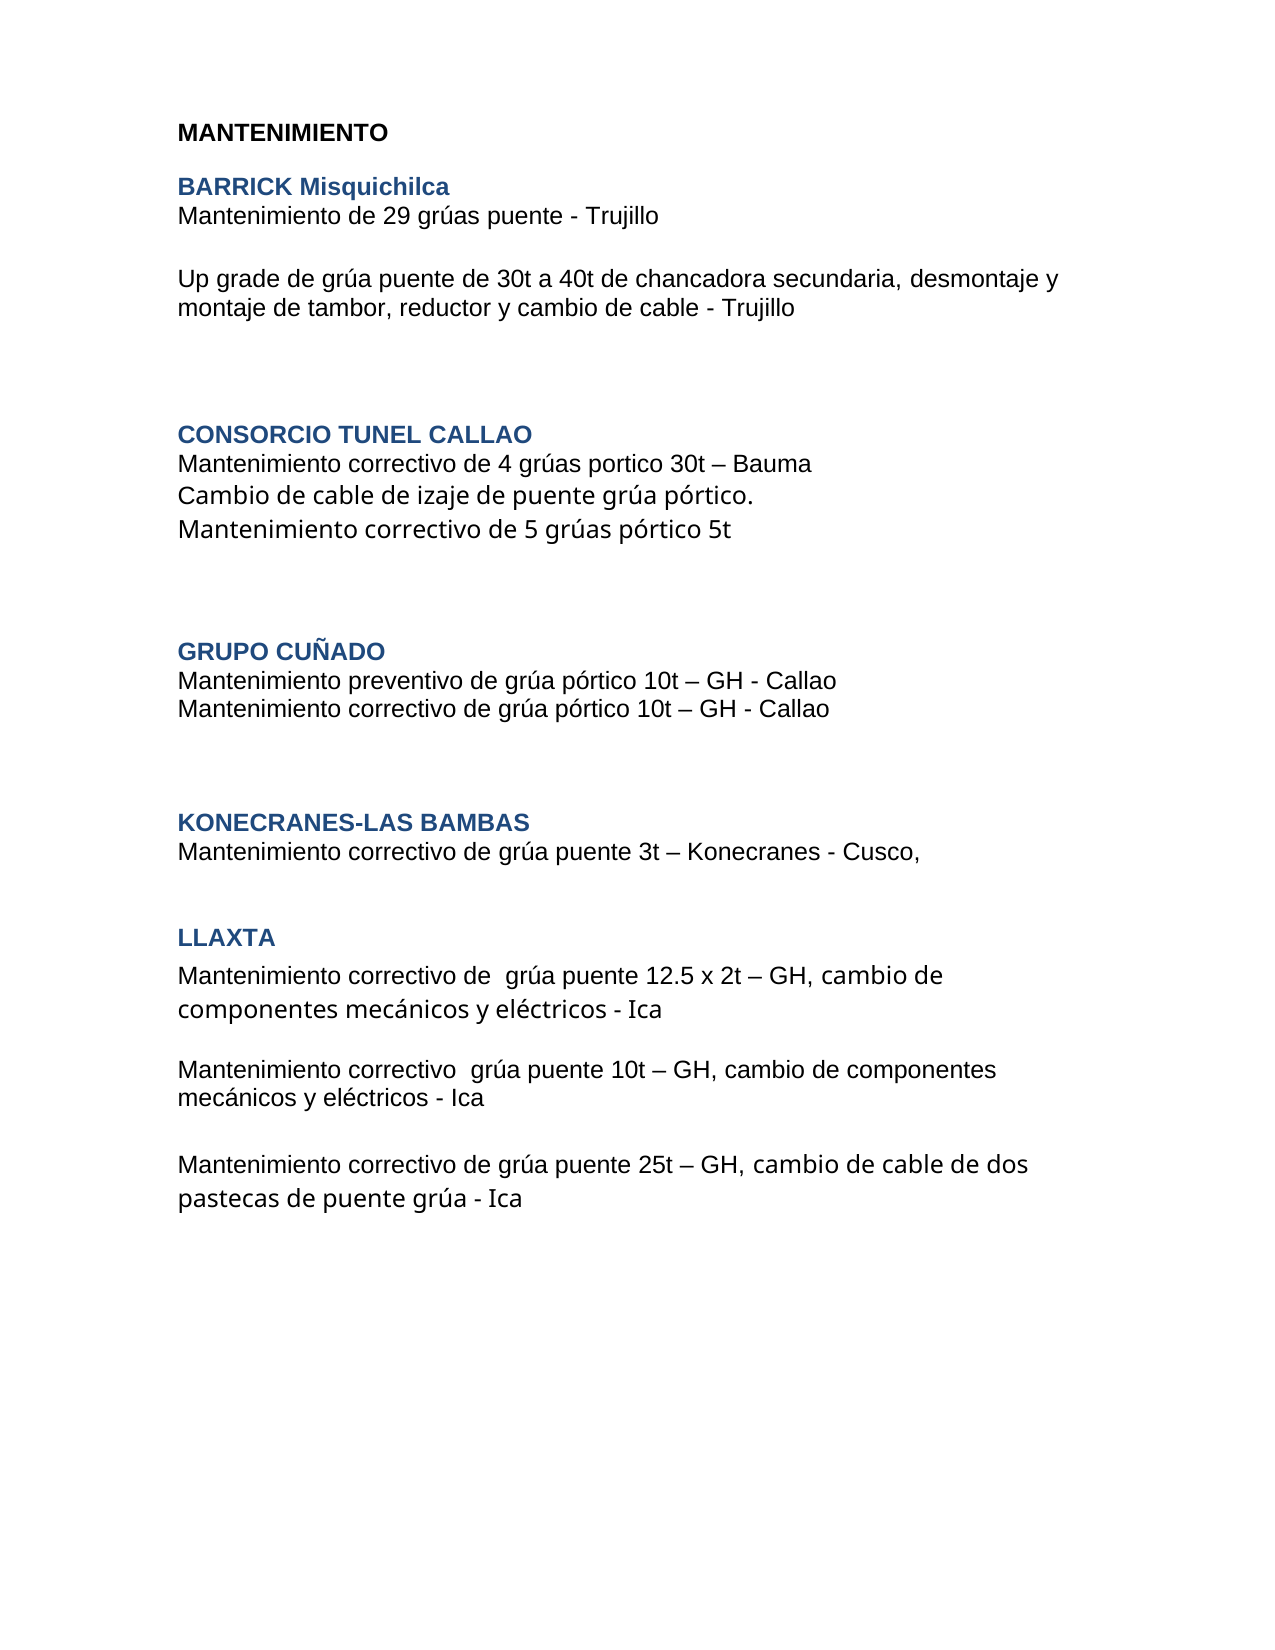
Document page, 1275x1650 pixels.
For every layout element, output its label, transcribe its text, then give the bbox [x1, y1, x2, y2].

text Mantenimiento correctivo de 4 grúas portico 30t – Bauma [177, 448, 1098, 477]
text KONECRANES-LAS BAMBAS [177, 808, 1098, 837]
text MANTENIMIENTO [177, 118, 1098, 147]
text Up grade de grúa puente de 30t a 40t de chancadora secundaria, desmontaje y montaje de tambor, reductor y cambio de cable - Trujillo [177, 264, 1098, 322]
text CONSORCIO TUNEL CALLAO [177, 420, 1098, 448]
text Mantenimiento de 29 grúas puente - Trujillo [177, 201, 1098, 229]
text Mantenimiento correctivo de grúa puente 25t – GH, cambio de cable de dos pastecas de puente grúa - Ica [177, 1147, 1098, 1215]
text LLAXTA [177, 923, 1098, 952]
text Mantenimiento correctivo de grúa puente 12.5 x 2t – GH, cambio de componentes mecánicos y eléctricos - Ica [177, 958, 1098, 1026]
text BARRICK Misquichilca [177, 172, 1098, 201]
text Mantenimiento correctivo grúa puente 10t – GH, cambio de componentes mecánicos y eléctricos - Ica [177, 1054, 1098, 1112]
text Mantenimiento correctivo de grúa pórtico 10t – GH - Callao [177, 694, 1098, 723]
text Cambio de cable de izaje de puente grúa pórtico. [177, 477, 1098, 511]
text Mantenimiento correctivo de grúa puente 3t – Konecranes - Cusco, [177, 837, 1098, 866]
text GRUPO CUÑADO [177, 637, 1098, 666]
text Mantenimiento preventivo de grúa pórtico 10t – GH - Callao [177, 666, 1098, 694]
text Mantenimiento correctivo de 5 grúas pórtico 5t [177, 511, 1098, 545]
